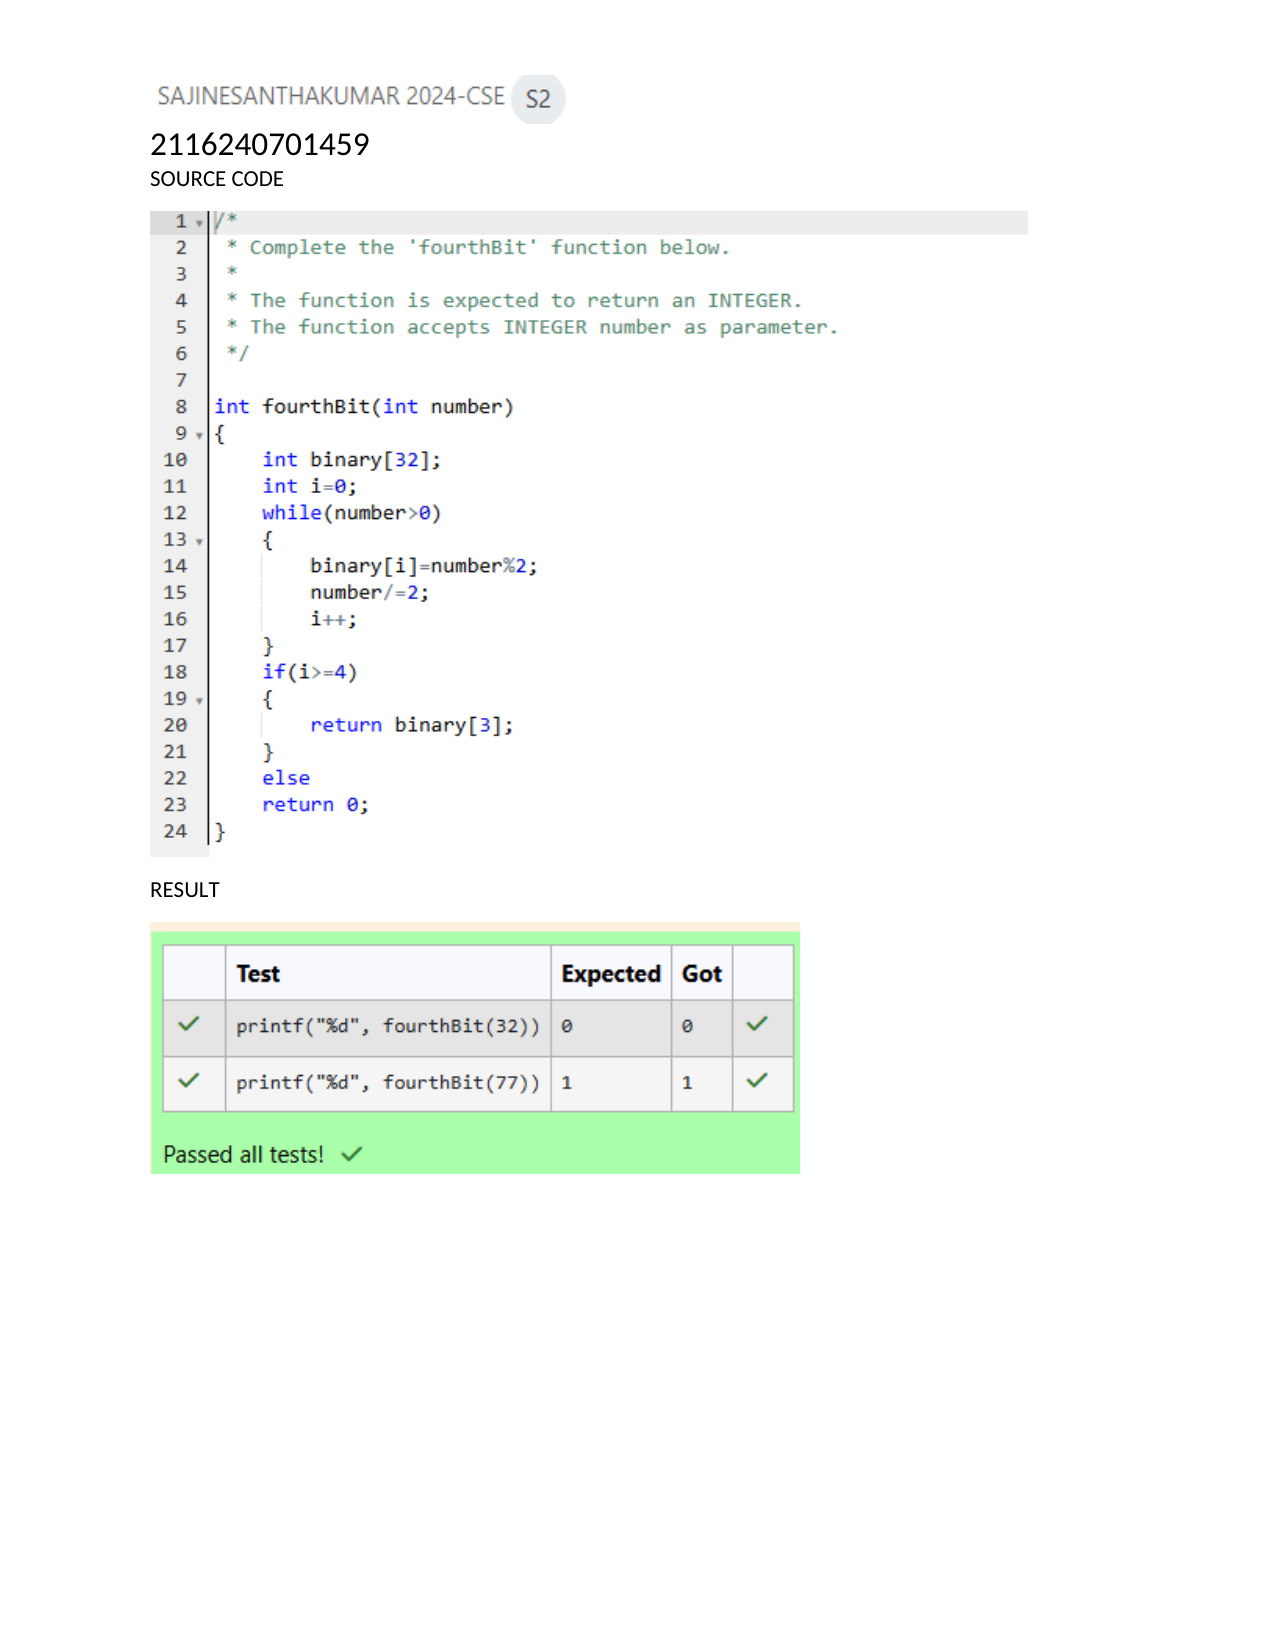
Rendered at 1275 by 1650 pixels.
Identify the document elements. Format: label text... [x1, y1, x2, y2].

text RESULT [150, 875, 1125, 903]
picture [150, 75, 577, 124]
text SOURCE CODE [150, 164, 1125, 192]
picture [150, 211, 1029, 857]
picture [150, 922, 800, 1174]
